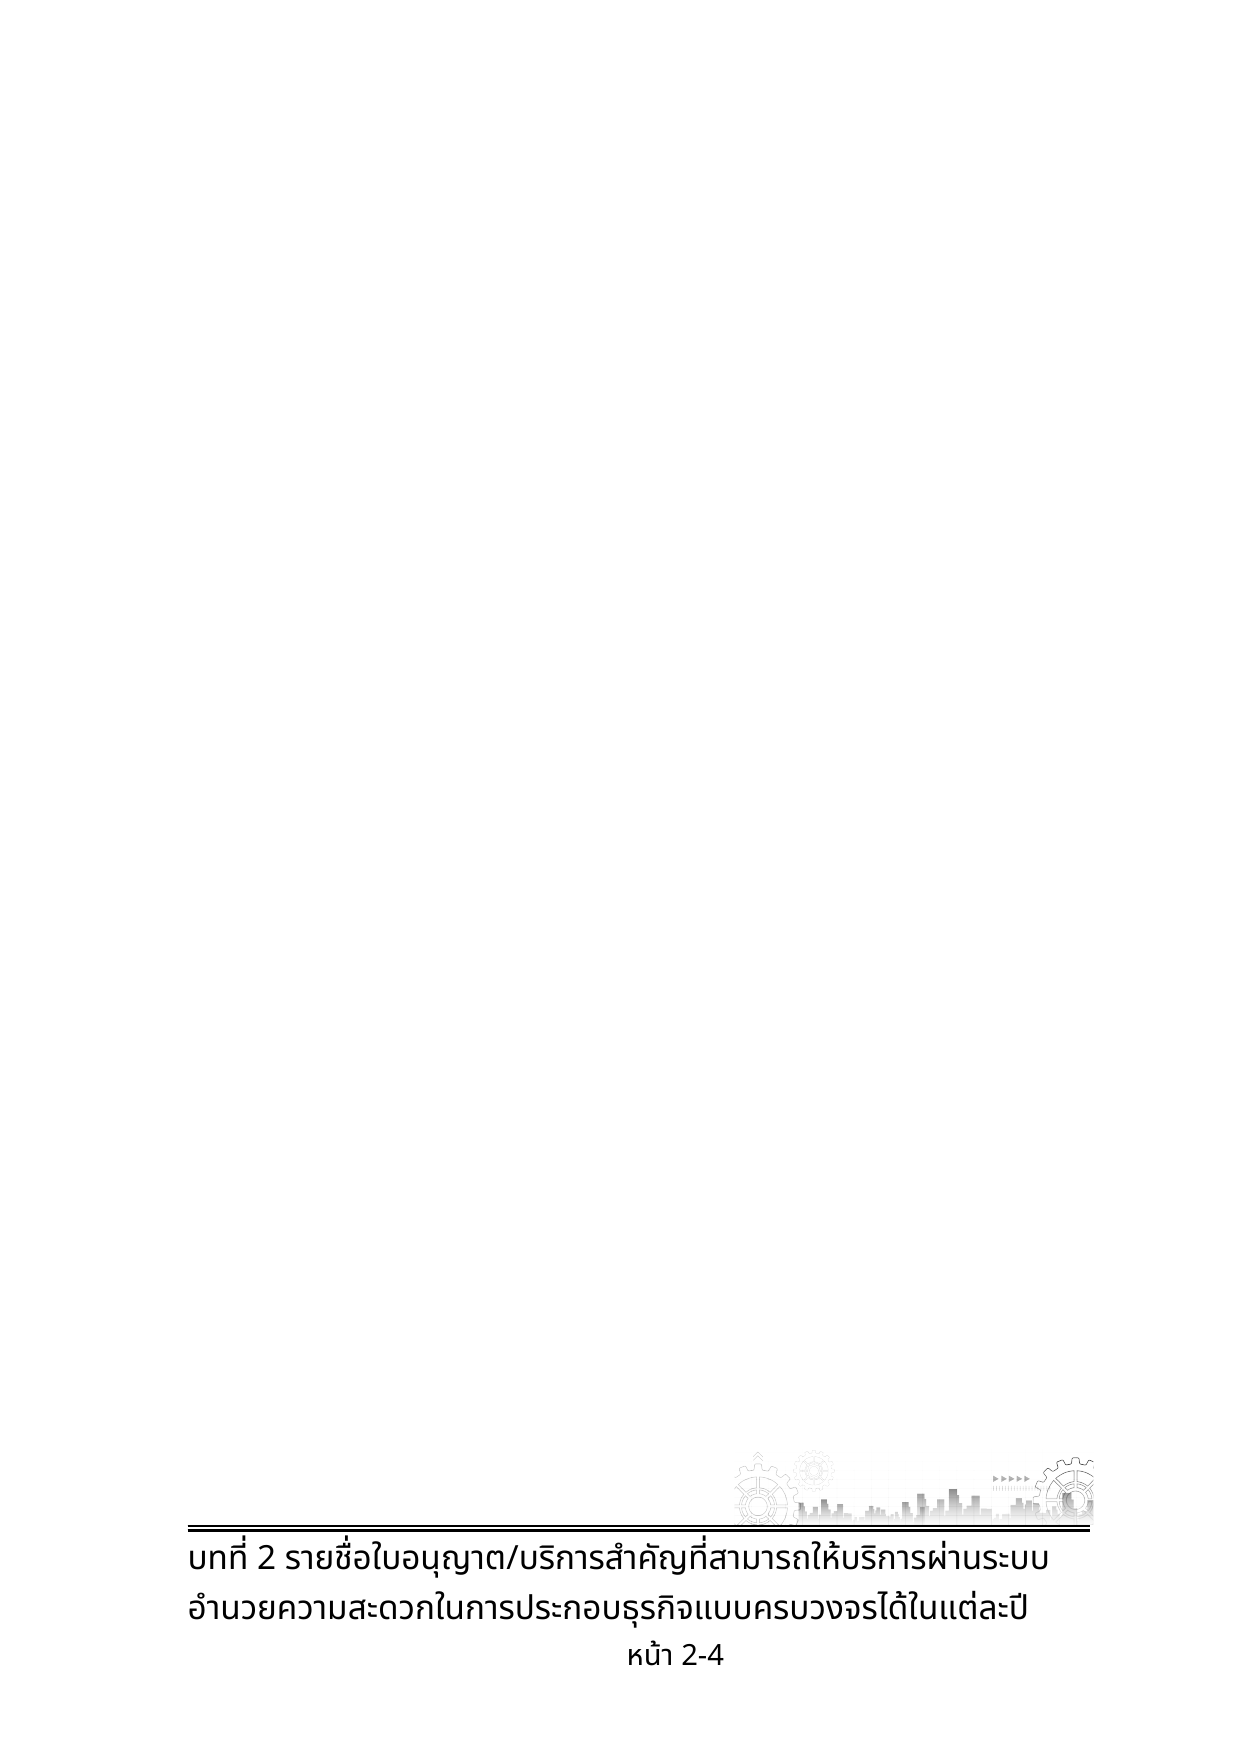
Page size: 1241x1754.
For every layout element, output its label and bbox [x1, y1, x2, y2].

picture [734, 1448, 1094, 1525]
